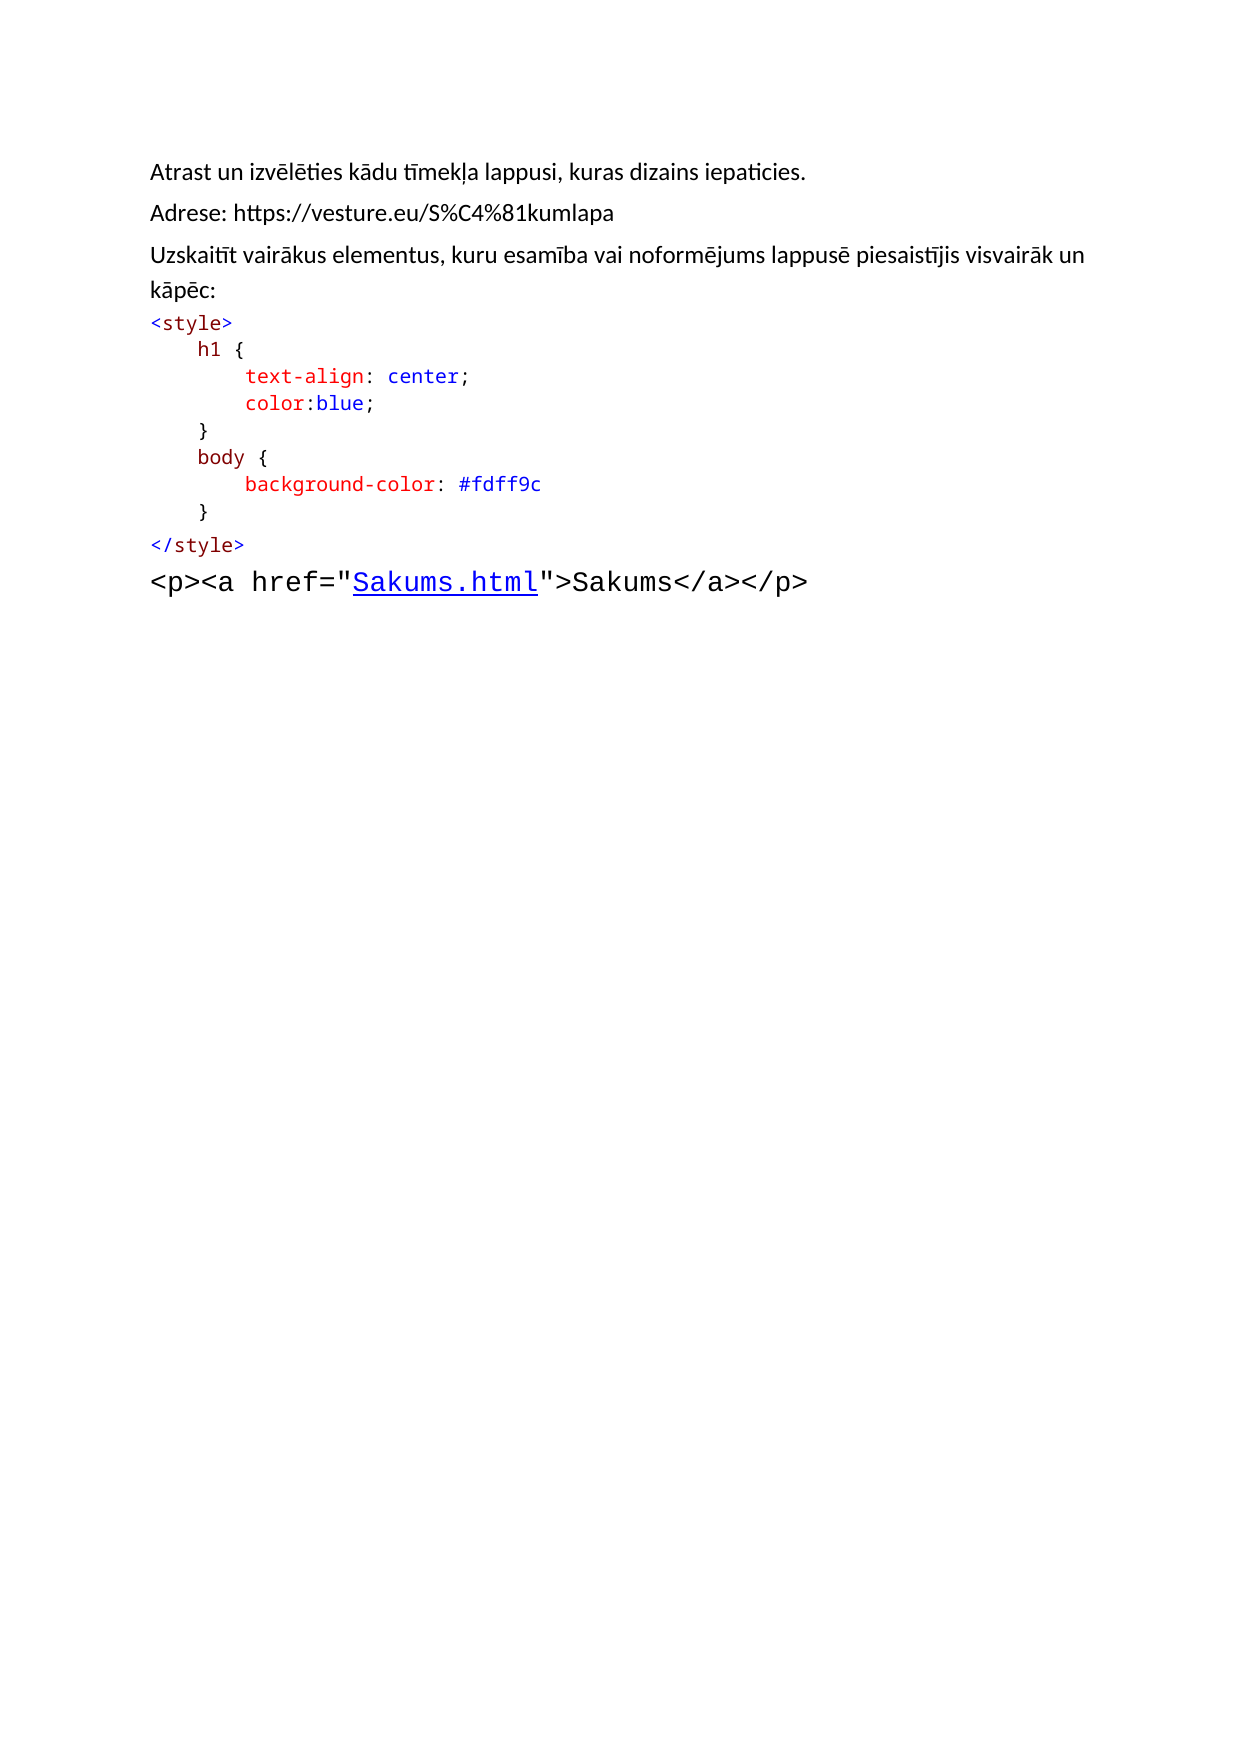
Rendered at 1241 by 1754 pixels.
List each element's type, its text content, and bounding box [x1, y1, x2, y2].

text </style> [150, 531, 1090, 558]
text text-align: center; [150, 363, 1090, 390]
text background-color: #fdff9c [150, 471, 1090, 498]
text Atrast un izvēlēties kādu tīmekļa lappusi, kuras dizains iepaticies. [150, 156, 1090, 187]
text } [150, 417, 1090, 444]
text <style> [150, 309, 1090, 336]
text <p><a href="Sakums.html">Sakums</a></p> [150, 568, 1090, 600]
text Adrese: https://vesture.eu/S%C4%81kumlapa [150, 197, 1090, 228]
text h1 { [150, 336, 1090, 363]
text Uzskaitīt vairākus elementus, kuru esamība vai noformējums lappusē piesaistījis visvairāk un kāpēc: [150, 239, 1090, 304]
text } [150, 498, 1090, 524]
text body { [150, 444, 1090, 471]
text color:blue; [150, 390, 1090, 417]
